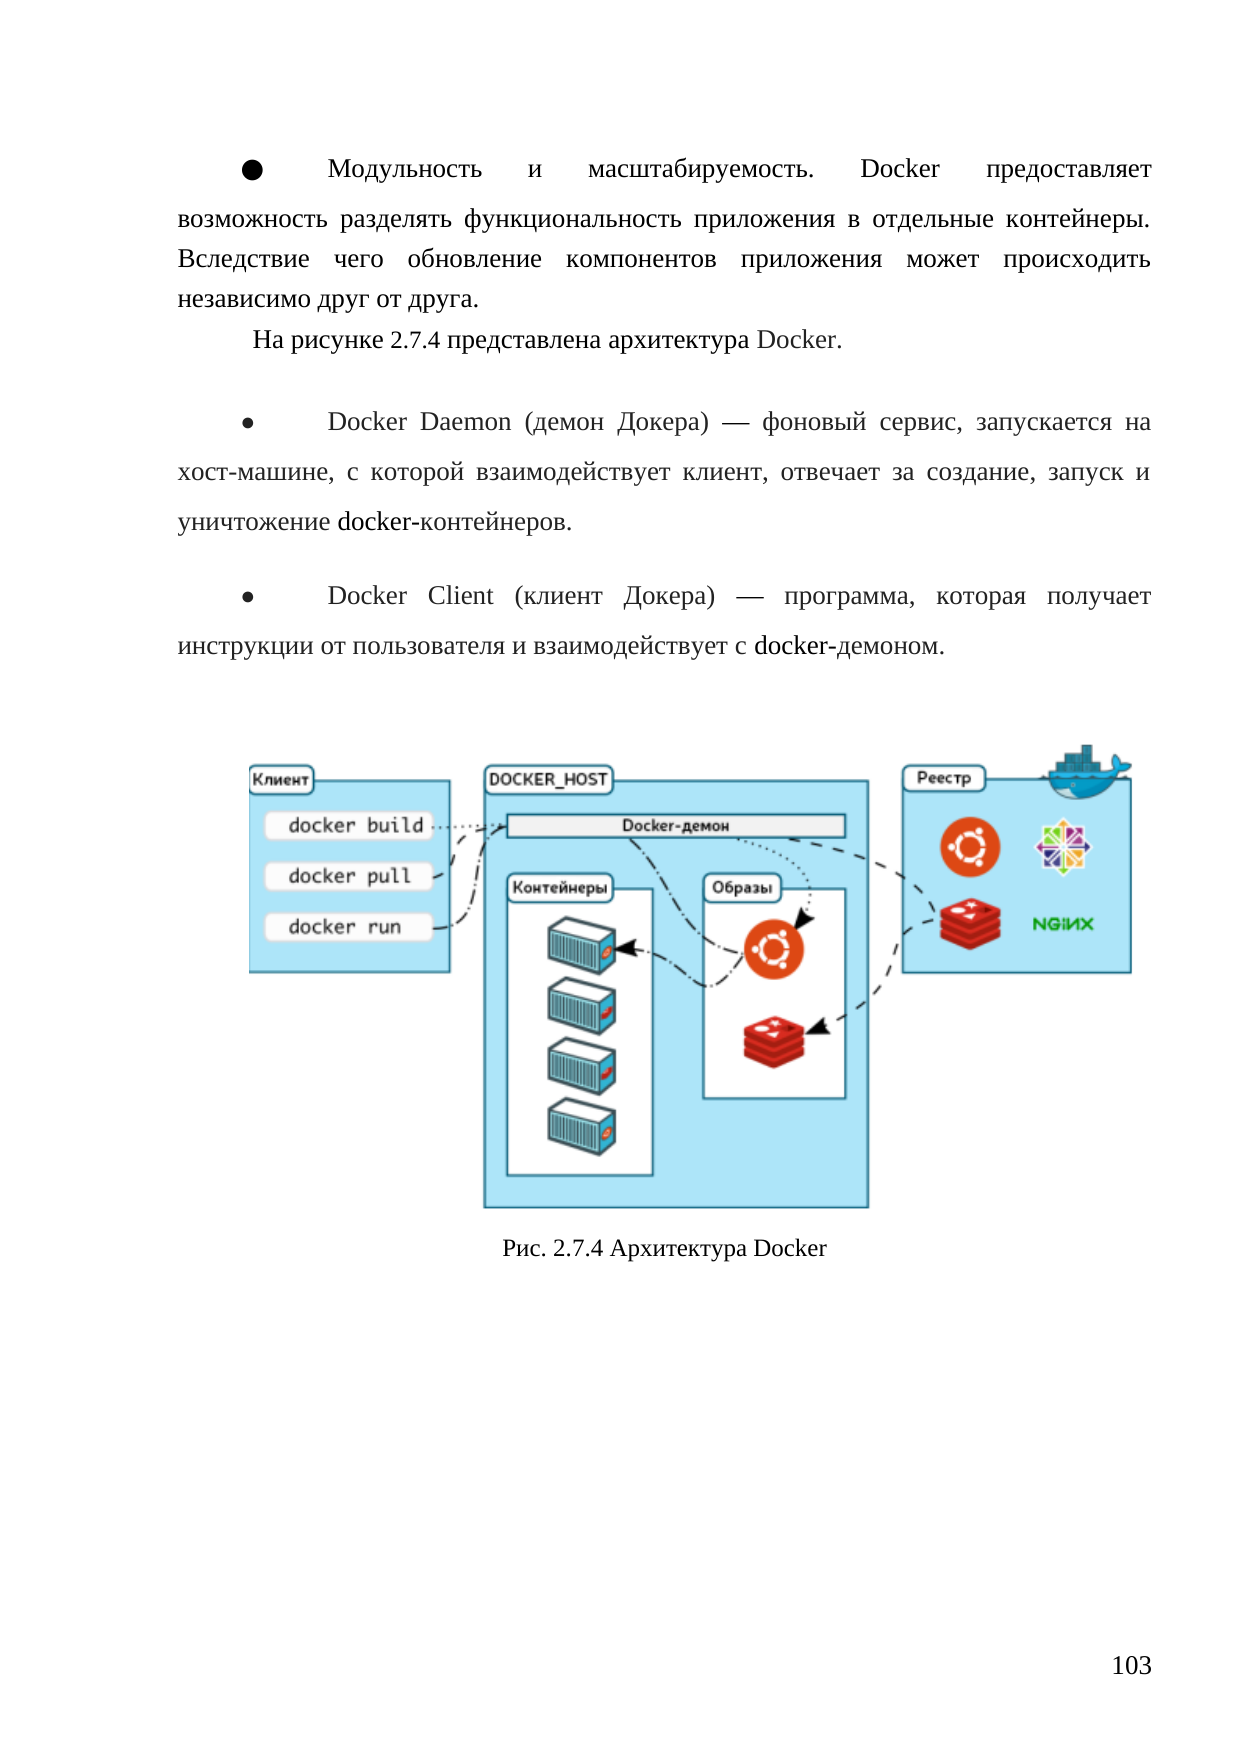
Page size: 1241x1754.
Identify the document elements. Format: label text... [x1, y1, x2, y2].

list Docker Client (клиент Докера) — программа, которая получает инструкции от пользователя и взаимодействует с docker-демоном. [177, 567, 1152, 673]
list Модульность и масштабируемость. Docker предоставляет возможность разделять функциональность приложения в отдельные контейнеры. Вследствие чего обновление компонентов приложения может происходить независимо друг от друга. [177, 137, 1152, 314]
picture [249, 732, 1143, 1225]
list Docker Daemon (демон Докера) — фоновый сервис, запускается на хост-машине, с которой взаимодействует клиент, отвечает за создание, запуск и уничтожение docker-контейнеров. [177, 393, 1152, 548]
text На рисунке 2.7.4 представлена архитектура Docker. [177, 323, 1152, 354]
